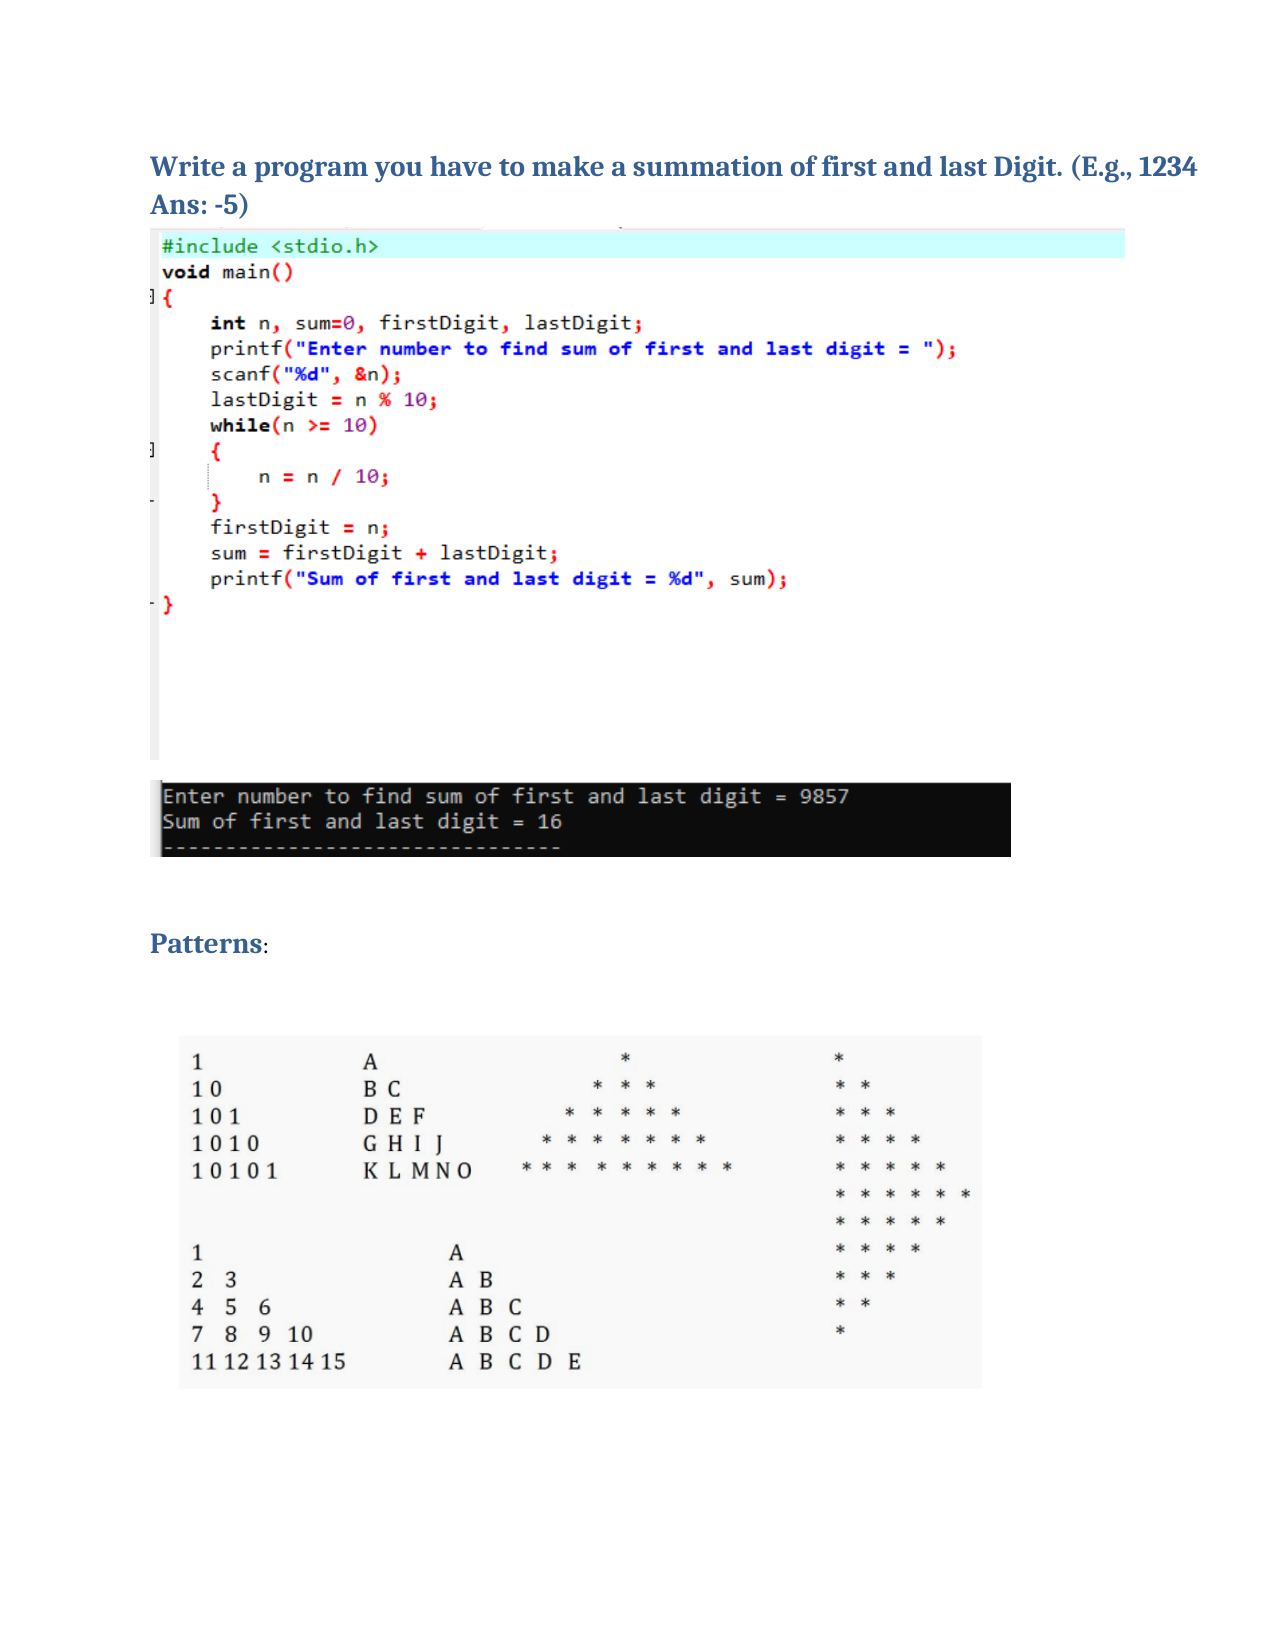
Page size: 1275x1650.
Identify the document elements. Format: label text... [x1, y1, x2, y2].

picture [150, 1030, 1125, 1403]
picture [150, 780, 1011, 857]
subtitle Write a program you have to make a summation of first and last Digit. (E.g., 1234 Ans: -5) [150, 150, 1226, 222]
picture [150, 227, 1125, 760]
text Patterns: [150, 927, 1226, 960]
